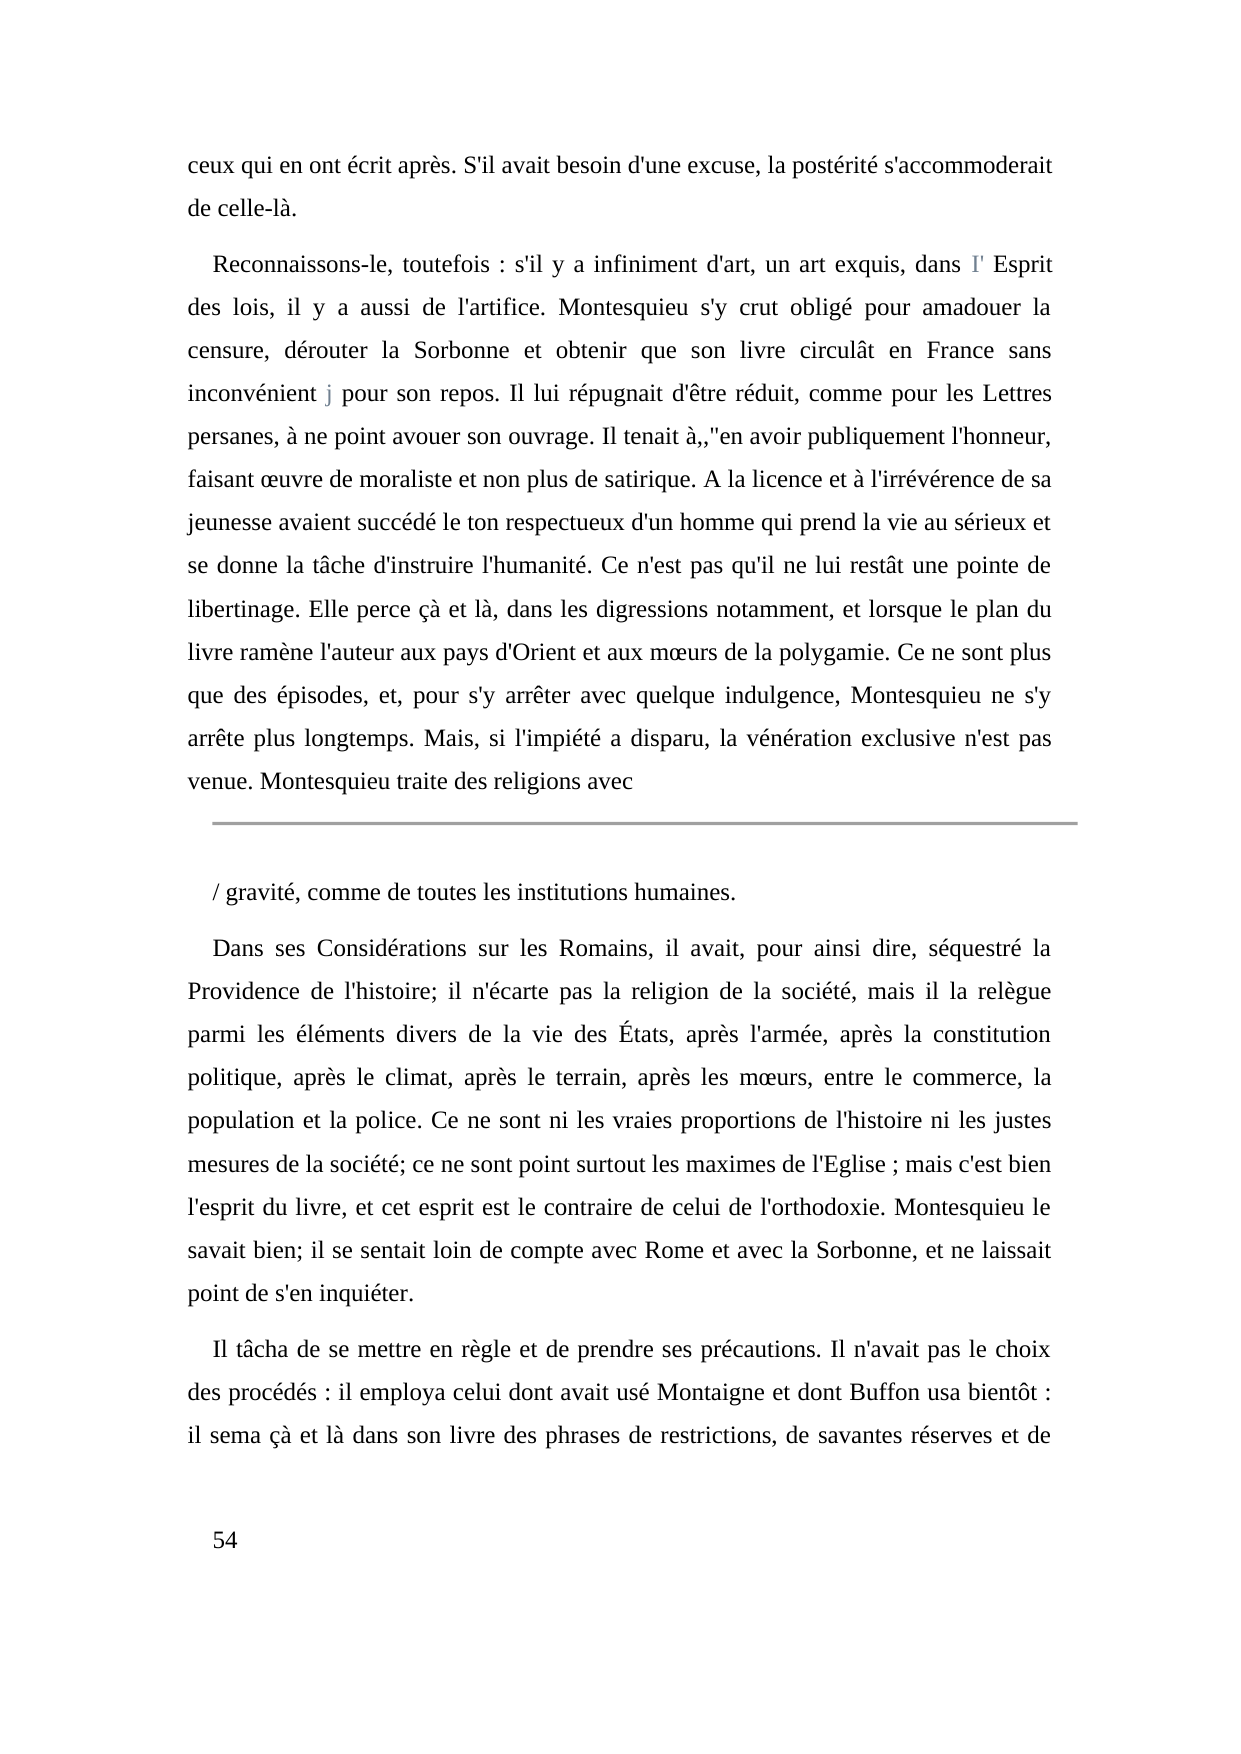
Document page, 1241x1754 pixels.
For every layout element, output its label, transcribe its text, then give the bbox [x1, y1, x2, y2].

text Dans ses Considérations sur les Romains, il avait, pour ainsi dire, séquestré la Providence de l'histoire; il n'écarte pas la religion de la société, mais il la relègue parmi les éléments divers de la vie des États, après l'armée, après la constitution politique, après le climat, après le terrain, après les mœurs, entre le commerce, la population et la police. Ce ne sont ni les vraies proportions de l'histoire ni les justes mesures de la société; ce ne sont point surtout les maximes de l'Eglise ; mais c'est bien l'esprit du livre, et cet esprit est le contraire de celui de l'orthodoxie. Montesquieu le savait bien; il se sentait loin de compte avec Rome et avec la Sorbonne, et ne laissait point de s'en inquiéter. [187, 933, 1053, 1307]
text Reconnaissons-le, toutefois : s'il y a infiniment d'art, un art exquis, dans I' Esprit des lois, il y a aussi de l'artifice. Montesquieu s'y crut obligé pour amadouer la censure, dérouter la Sorbonne et obtenir que son livre circulât en France sans inconvénient j pour son repos. Il lui répugnait d'être réduit, comme pour les Lettres persanes, à ne point avouer son ouvrage. Il tenait à,,"en avoir publiquement l'honneur, faisant œuvre de moraliste et non plus de satirique. A la licence et à l'irrévérence de sa jeunesse avaient succédé le ton respectueux d'un homme qui prend la vie au sérieux et se donne la tâche d'instruire l'humanité. Ce n'est pas qu'il ne lui restât une pointe de libertinage. Elle perce çà et là, dans les digressions notamment, et lorsque le plan du livre ramène l'auteur aux pays d'Orient et aux mœurs de la polygamie. Ce ne sont plus que des épisodes, et, pour s'y arrêter avec quelque indulgence, Montesquieu ne s'y arrête plus longtemps. Mais, si l'impiété a disparu, la vénération exclusive n'est pas venue. Montesquieu traite des religions avec [187, 249, 1053, 795]
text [187, 150, 1053, 222]
text / gravité, comme de toutes les institutions humaines. [187, 877, 1053, 906]
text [187, 1334, 1053, 1449]
